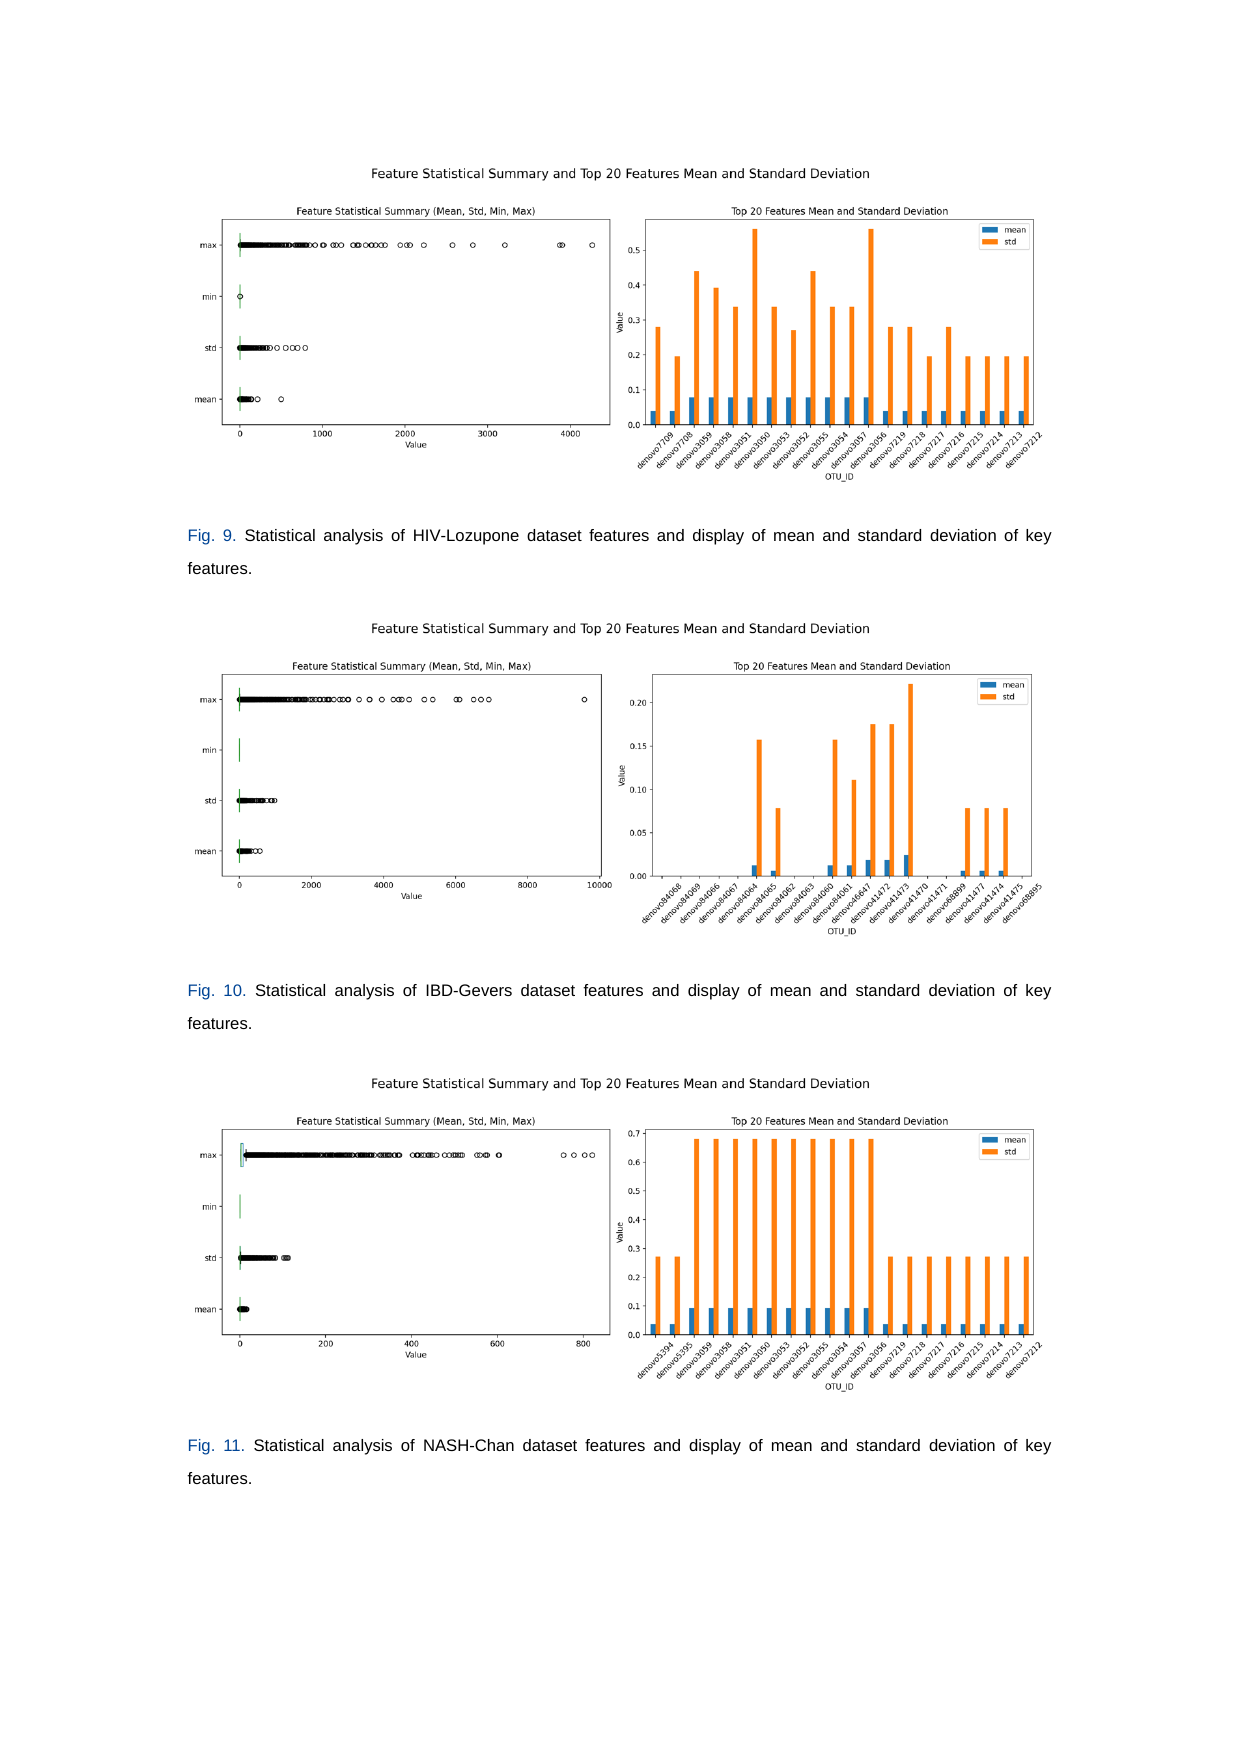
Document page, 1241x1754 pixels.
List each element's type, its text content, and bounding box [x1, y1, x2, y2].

text Fig. 10. Statistical analysis of IBD-Gevers dataset features and display of mean and standard deviation of key features. [187, 974, 1053, 1039]
text Fig. 9. Statistical analysis of HIV-Lozupone dataset features and display of mean and standard deviation of key features. [187, 519, 1053, 584]
picture [187, 162, 1053, 500]
picture [187, 1072, 1053, 1410]
text Fig. 11. Statistical analysis of NASH-Chan dataset features and display of mean and standard deviation of key features. [187, 1429, 1053, 1494]
picture [187, 617, 1053, 955]
